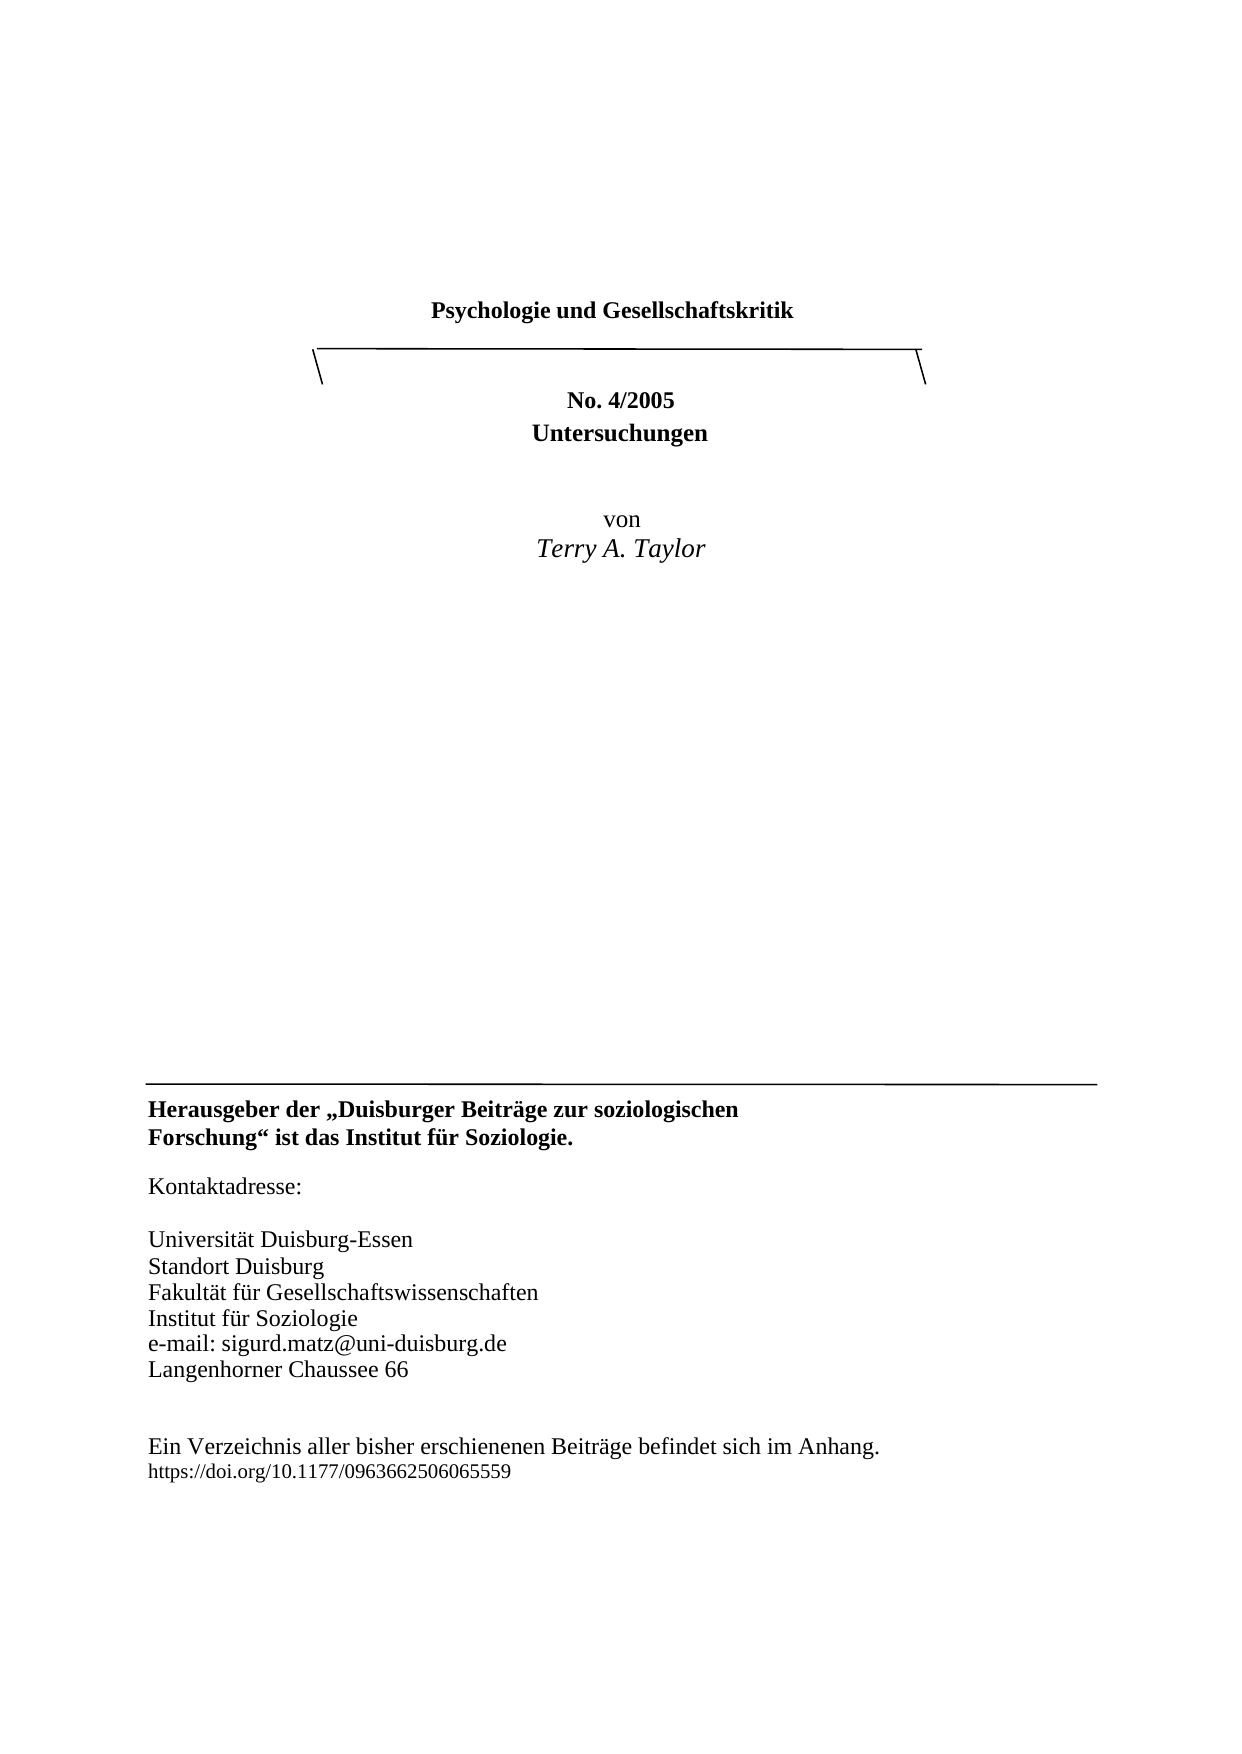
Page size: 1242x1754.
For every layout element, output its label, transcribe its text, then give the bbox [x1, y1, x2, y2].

text Langenhorner Chaussee 66 [148, 1357, 443, 1383]
text Kontaktadresse: [148, 1172, 1092, 1199]
text Universität Duisburg-Essen [148, 1225, 1092, 1253]
text Ein Verzeichnis aller bisher erschienenen Beiträge befindet sich im Anhang. [148, 1432, 1092, 1459]
text Terry A. Taylor [148, 533, 1094, 564]
text Institut für Soziologie [148, 1306, 1092, 1332]
text von [148, 504, 1096, 533]
text Psychologie und Gesellschaftskritik [148, 297, 1077, 324]
text Fakultät für Gesellschaftswissenschaften [148, 1280, 1092, 1306]
text https://doi.org/10.1177/0963662506065559 [148, 1459, 1092, 1483]
text Standort Duisburg [148, 1253, 1092, 1280]
text Untersuchungen [148, 418, 1092, 446]
text No. 4/2005 [148, 386, 1094, 414]
text Herausgeber der „Duisburger Beiträge zur soziologischen Forschung“ ist das Institut für Soziologie. [148, 1096, 837, 1150]
text e-mail: sigurd.matz@uni-duisburg.de [148, 1332, 1092, 1357]
